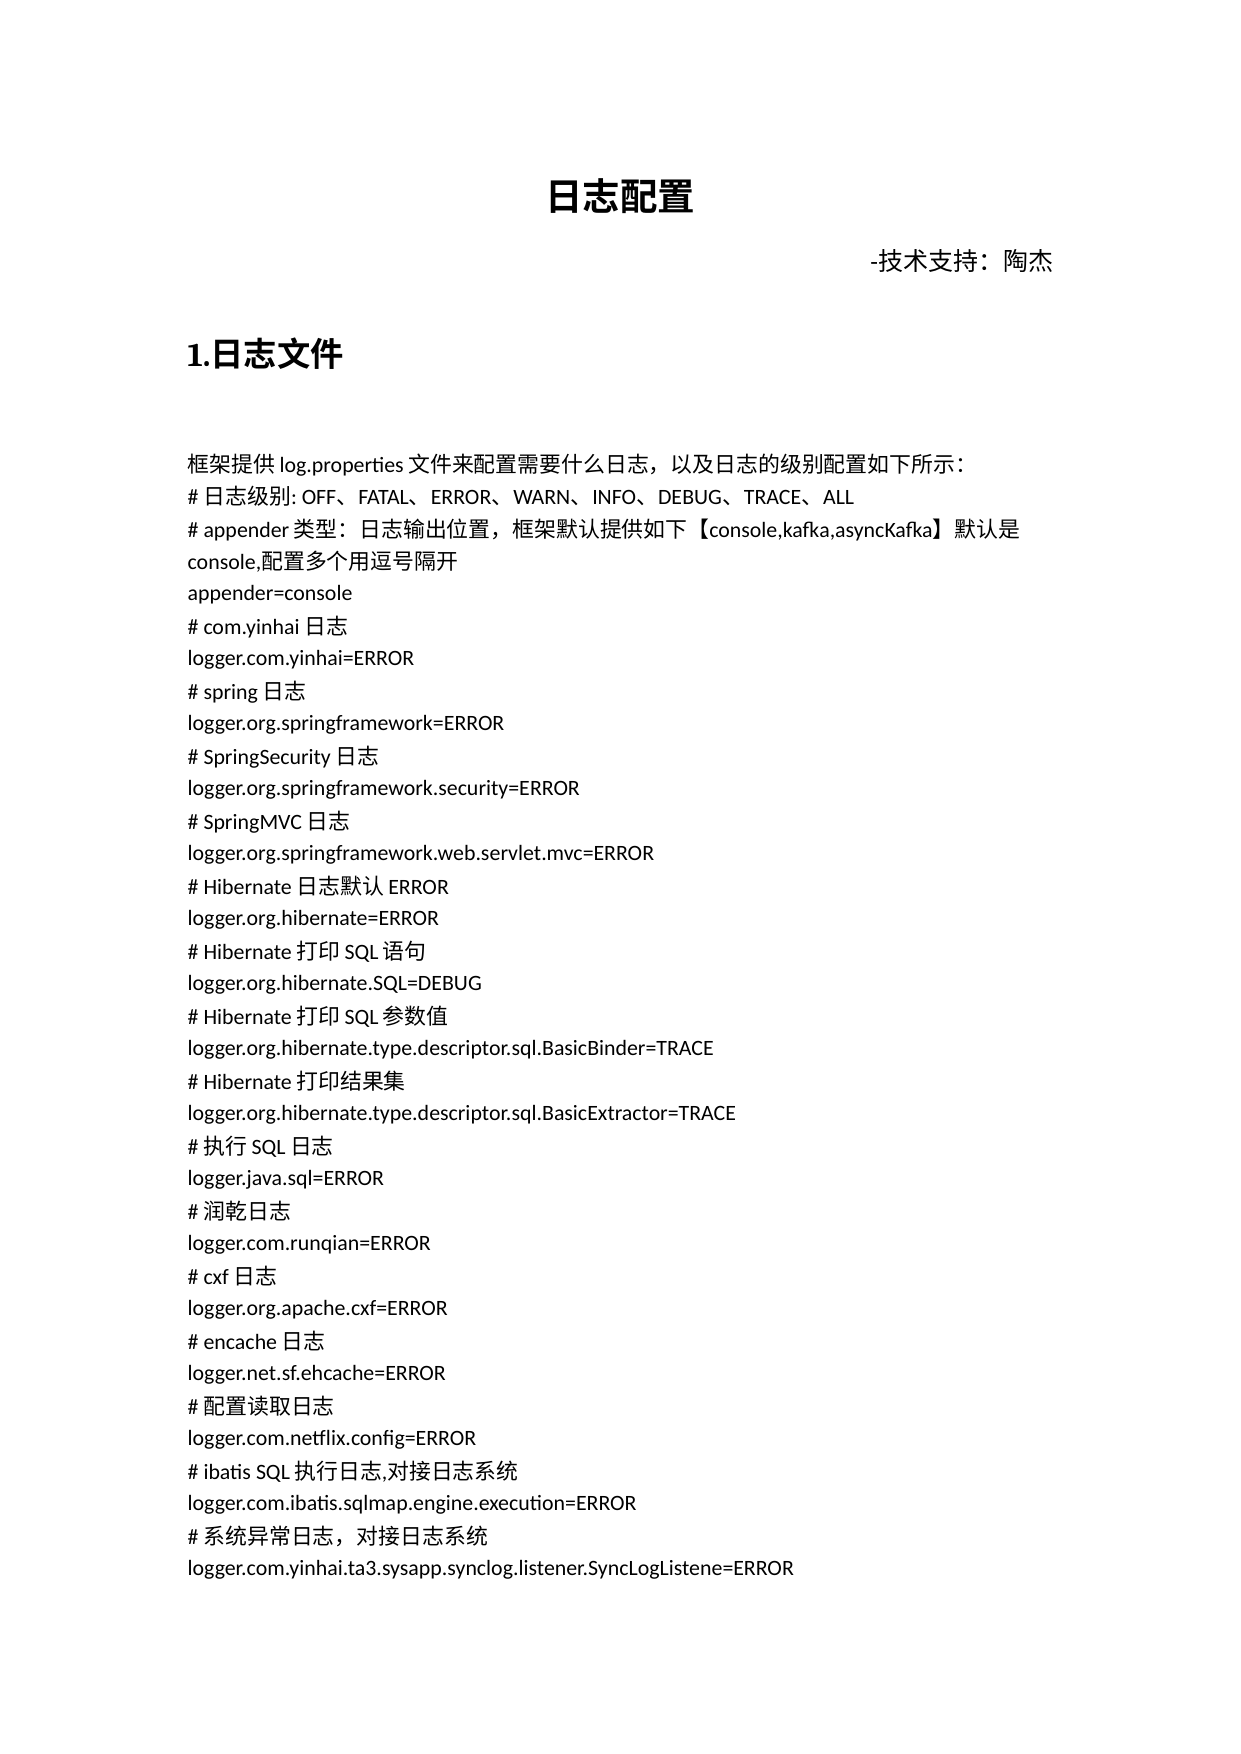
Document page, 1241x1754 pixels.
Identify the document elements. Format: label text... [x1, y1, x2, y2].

text 框架提供log.properties文件来配置需要什么日志，以及日志的级别配置如下所示： [187, 446, 1053, 479]
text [187, 479, 1053, 1584]
text 日志配置 [187, 162, 1053, 227]
subtitle 1.日志文件 [187, 319, 1053, 384]
text -技术支持：陶杰 [187, 227, 1053, 292]
